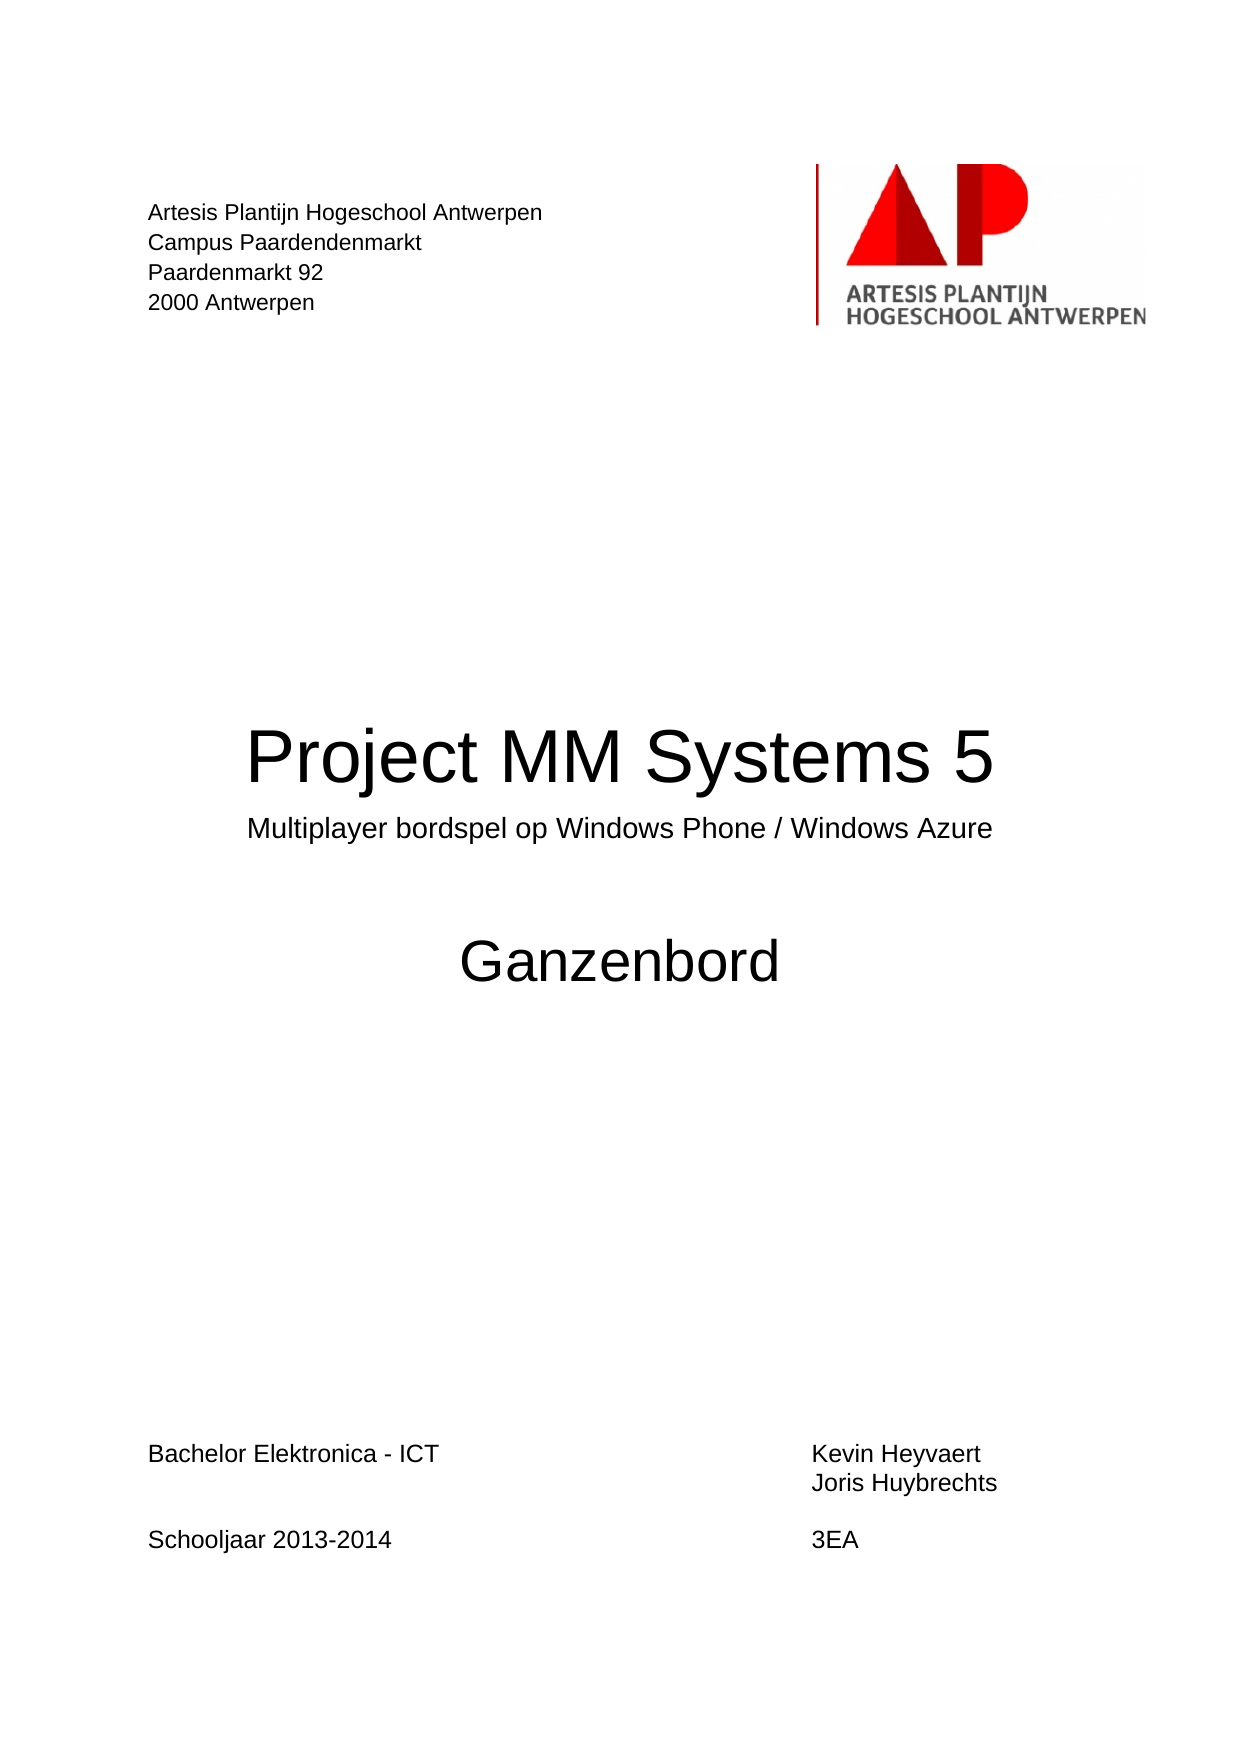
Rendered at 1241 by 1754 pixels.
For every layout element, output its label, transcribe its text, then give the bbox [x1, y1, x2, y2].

text Schooljaar 2013-2014 3EA [148, 1525, 1093, 1554]
picture [814, 164, 1145, 327]
text Ganzenbord [148, 927, 1093, 994]
text Bachelor Elektronica - ICT Kevin Heyvaert [148, 1439, 1093, 1467]
text Joris Huybrechts [148, 1467, 1093, 1496]
text Project MM Systems 5 [148, 712, 1093, 798]
text Artesis Plantijn Hogeschool Antwerpen [148, 199, 814, 225]
text Campus Paardendenmarkt [148, 229, 814, 255]
text Multiplayer bordspel op Windows Phone / Windows Azure [148, 811, 1093, 845]
text 2000 Antwerpen [148, 289, 814, 316]
text Paardenmarkt 92 [148, 259, 814, 285]
